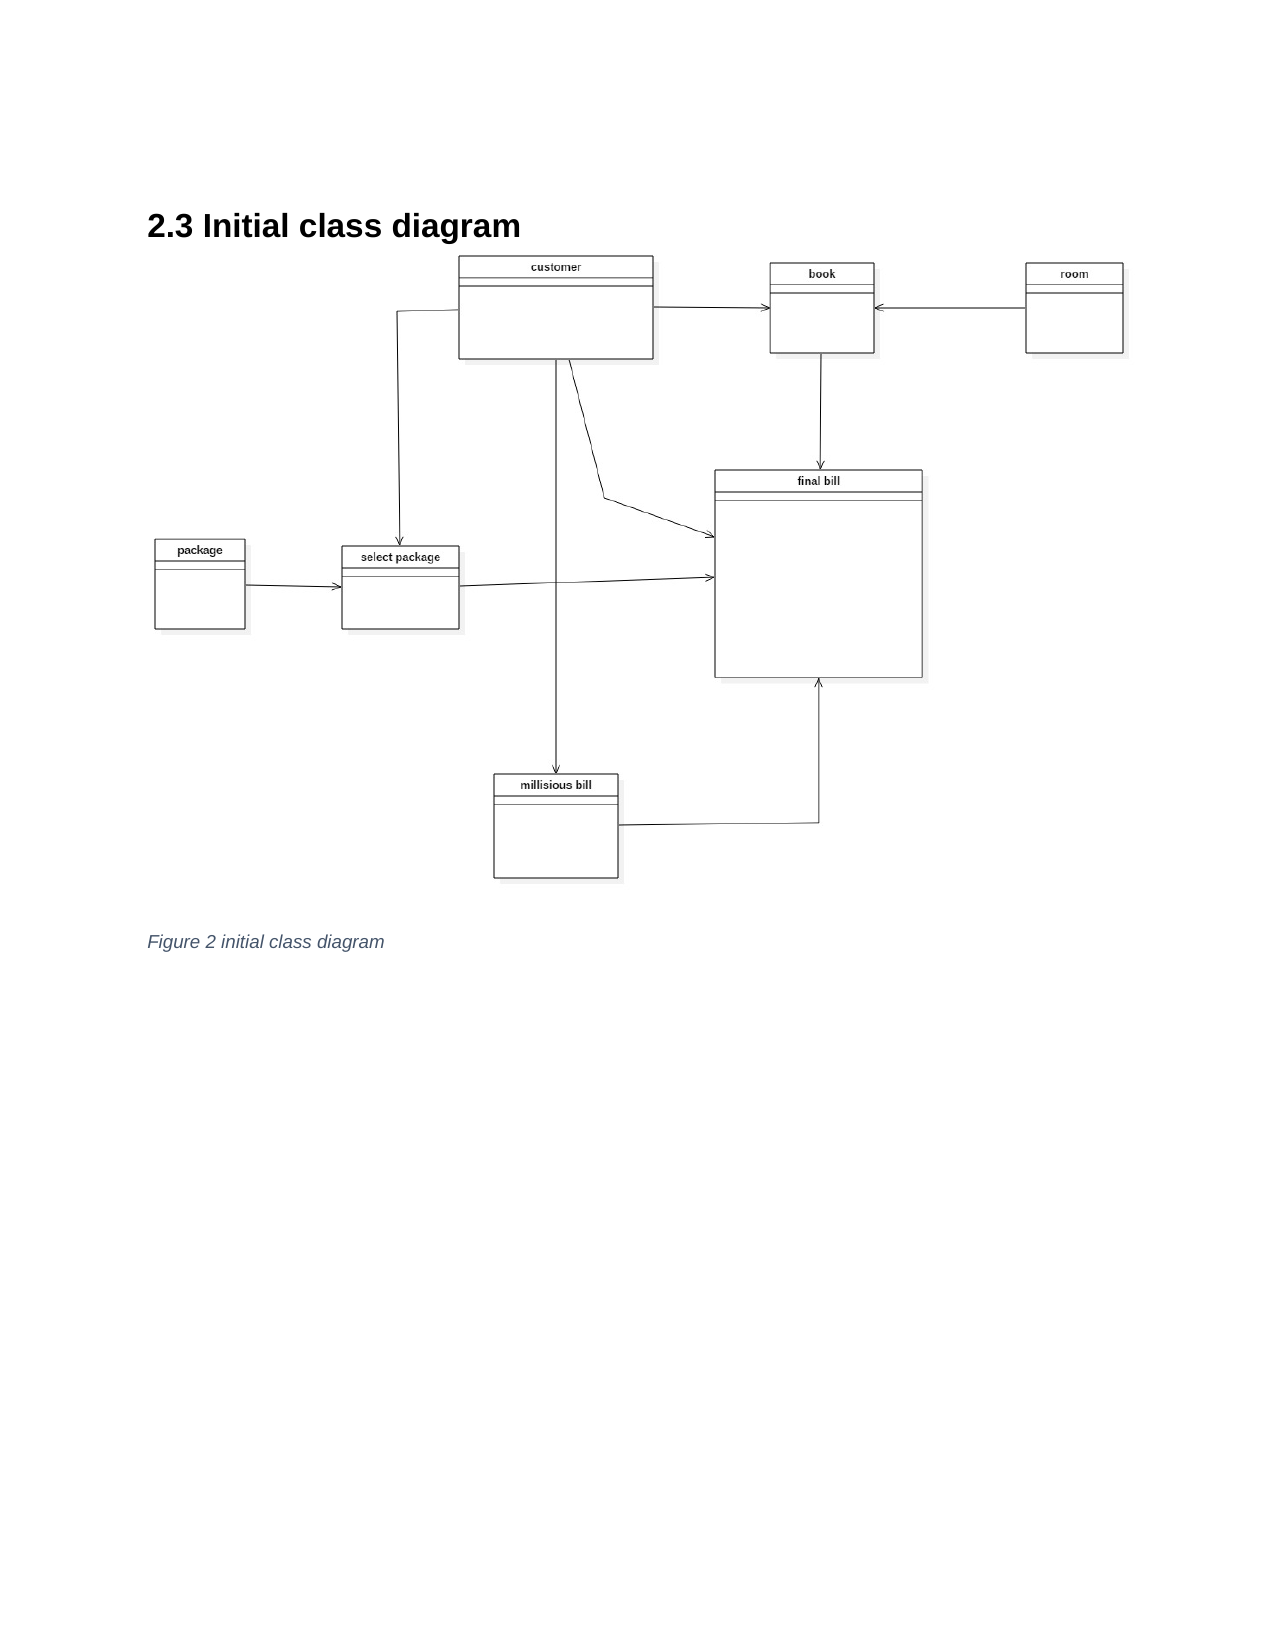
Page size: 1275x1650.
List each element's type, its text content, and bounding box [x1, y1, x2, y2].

picture [147, 247, 1157, 912]
subtitle 2.3 Initial class diagram [147, 206, 1156, 244]
